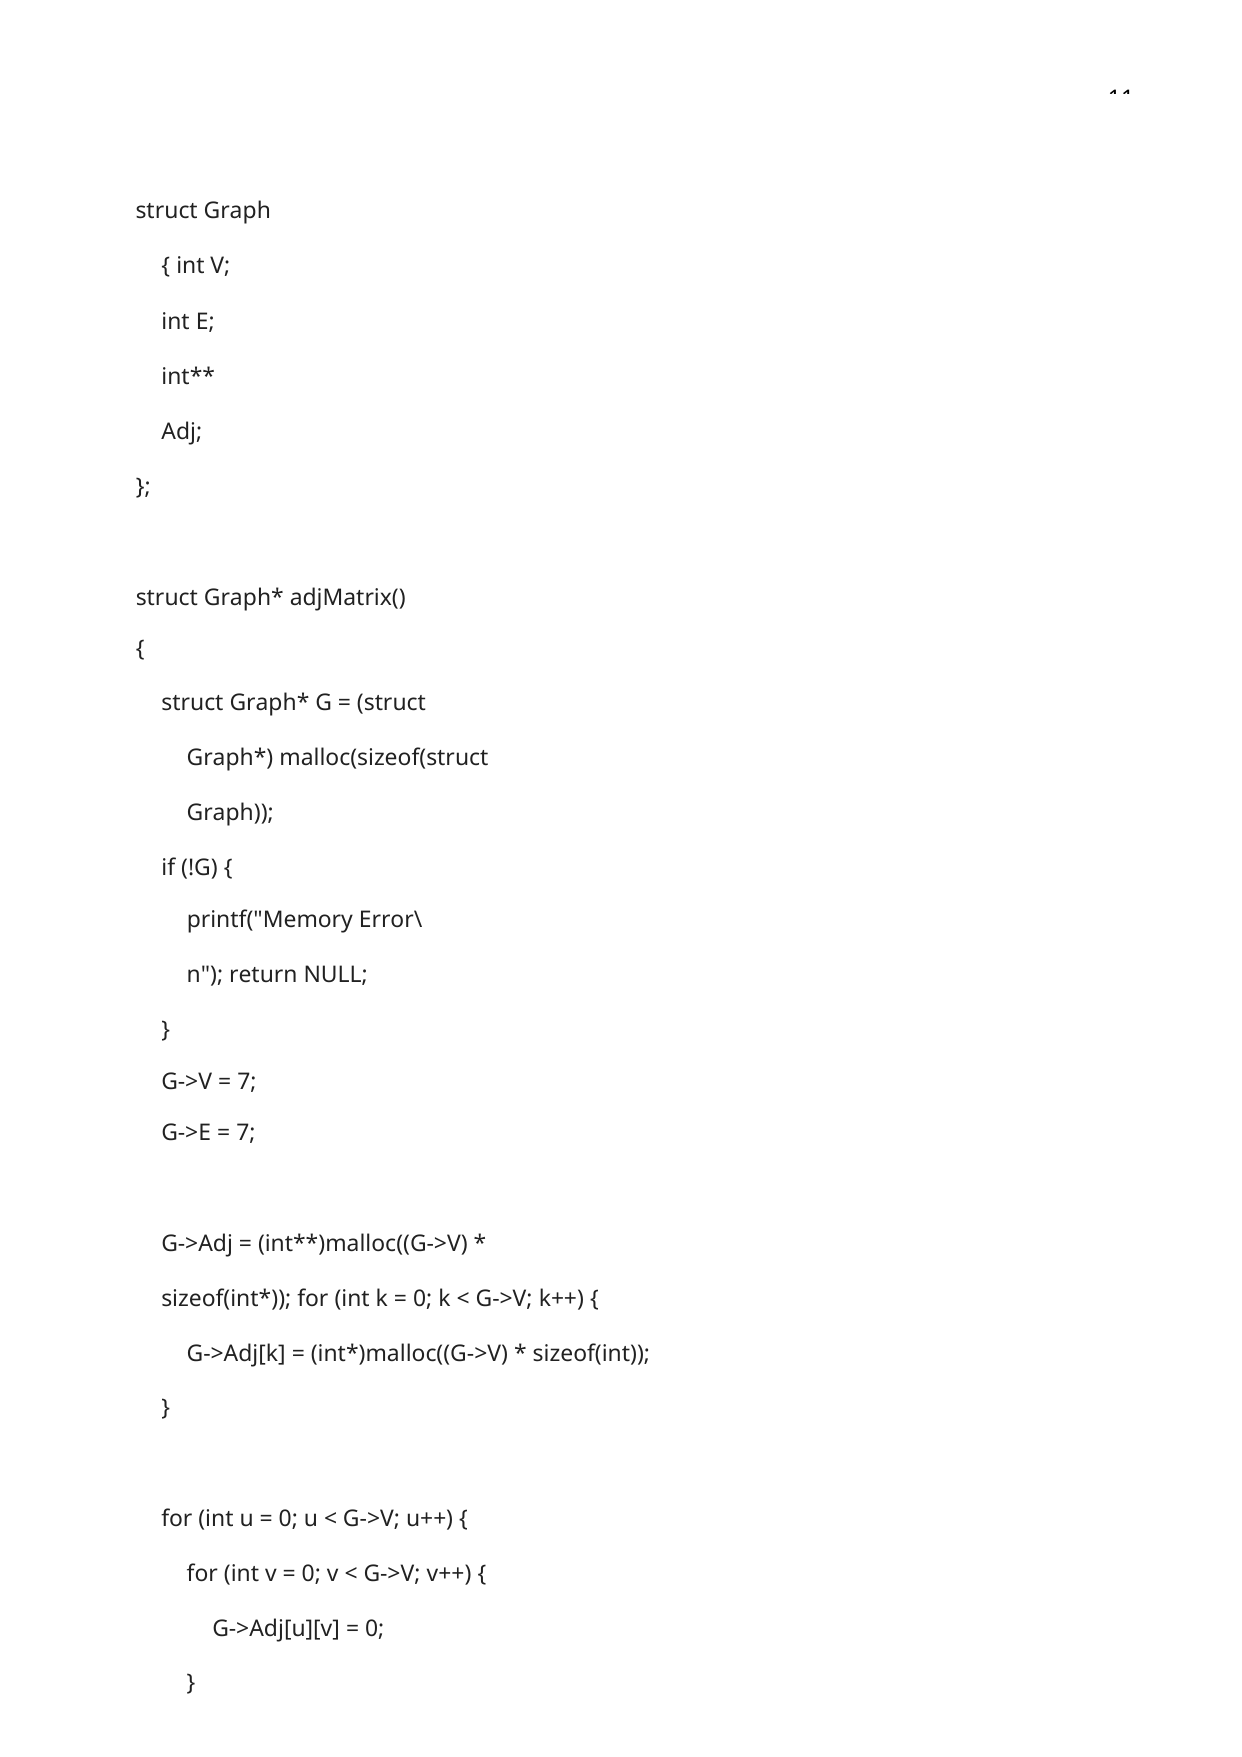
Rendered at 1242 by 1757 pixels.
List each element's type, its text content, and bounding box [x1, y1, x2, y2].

text G->E = 7; [161, 1116, 1162, 1148]
text { [136, 632, 1162, 663]
text struct Graph { int V; [135, 194, 278, 281]
text struct Graph* adjMatrix() [136, 581, 1162, 612]
text }; [136, 470, 1162, 501]
text G->Adj[k] = (int*)malloc((G->V) * sizeof(int)); [186, 1337, 1162, 1369]
text struct Graph* G = (struct Graph*) malloc(sizeof(struct Graph)); [161, 686, 499, 827]
text if (!G) { [161, 851, 1162, 882]
text } [161, 1391, 1162, 1422]
text } [161, 1013, 1162, 1044]
text for (int u = 0; u < G->V; u++) { for (int v = 0; v < G->V; v++) { [161, 1502, 487, 1588]
text int E; int** Adj; [161, 304, 253, 446]
text G->Adj[u][v] = 0; [212, 1612, 1162, 1643]
text G->Adj = (int**)malloc((G->V) * sizeof(int*)); for (int k = 0; k < G->V; k++) { [161, 1227, 606, 1313]
text G->V = 7; [161, 1065, 1162, 1096]
text } [186, 1666, 1162, 1697]
text printf("Memory Error\n"); return NULL; [186, 903, 437, 989]
